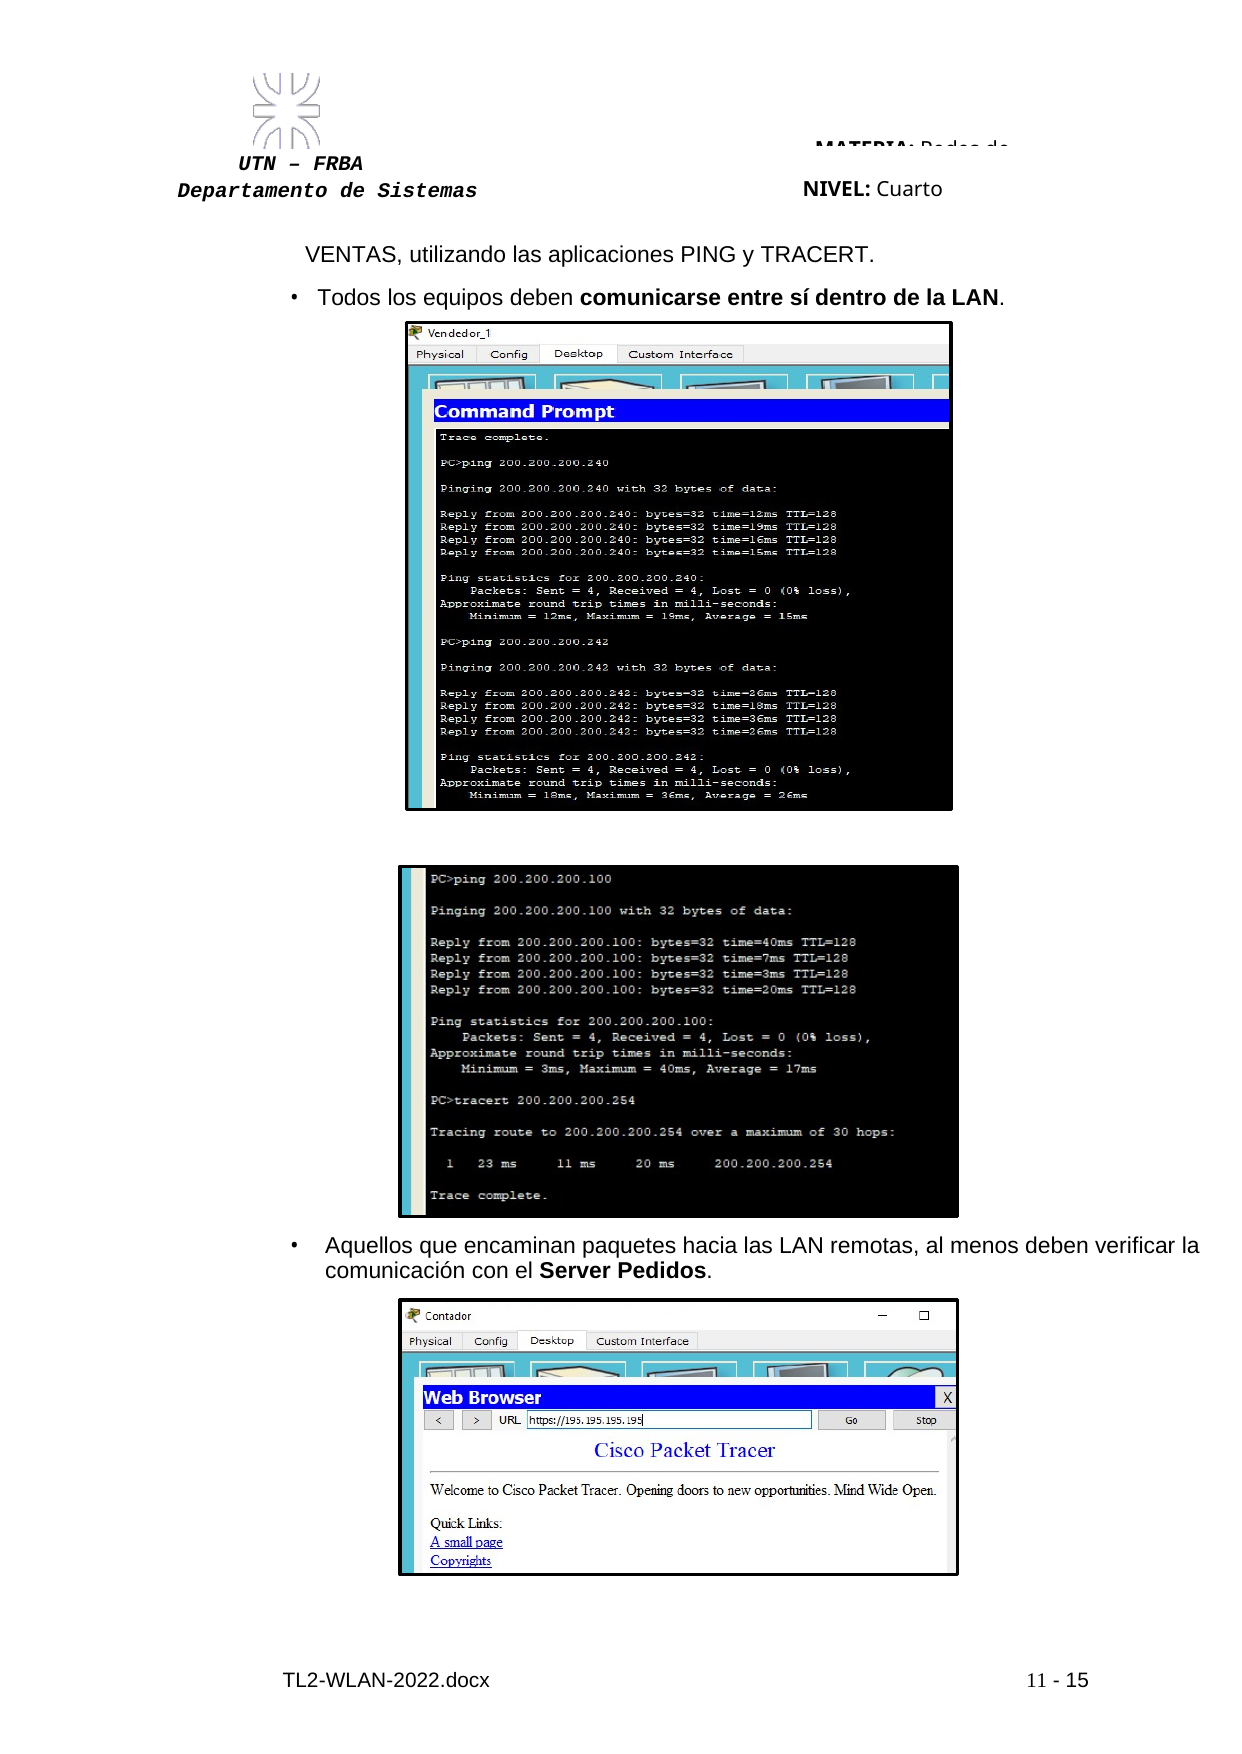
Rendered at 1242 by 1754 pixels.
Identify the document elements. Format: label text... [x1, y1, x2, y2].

picture [408, 324, 949, 808]
picture [402, 1302, 956, 1573]
text VENTAS, utilizando las aplicaciones PING y TRACERT. [305, 241, 1208, 268]
text • Todos los equipos deben comunicarse entre sí dentro de la LAN. [290, 280, 1208, 312]
picture [402, 868, 956, 1215]
picture [253, 73, 320, 149]
text • Aquellos que encaminan paquetes hacia las LAN remotas, al menos deben verificar la comunicación con el Server Pedidos. [290, 1234, 1202, 1284]
